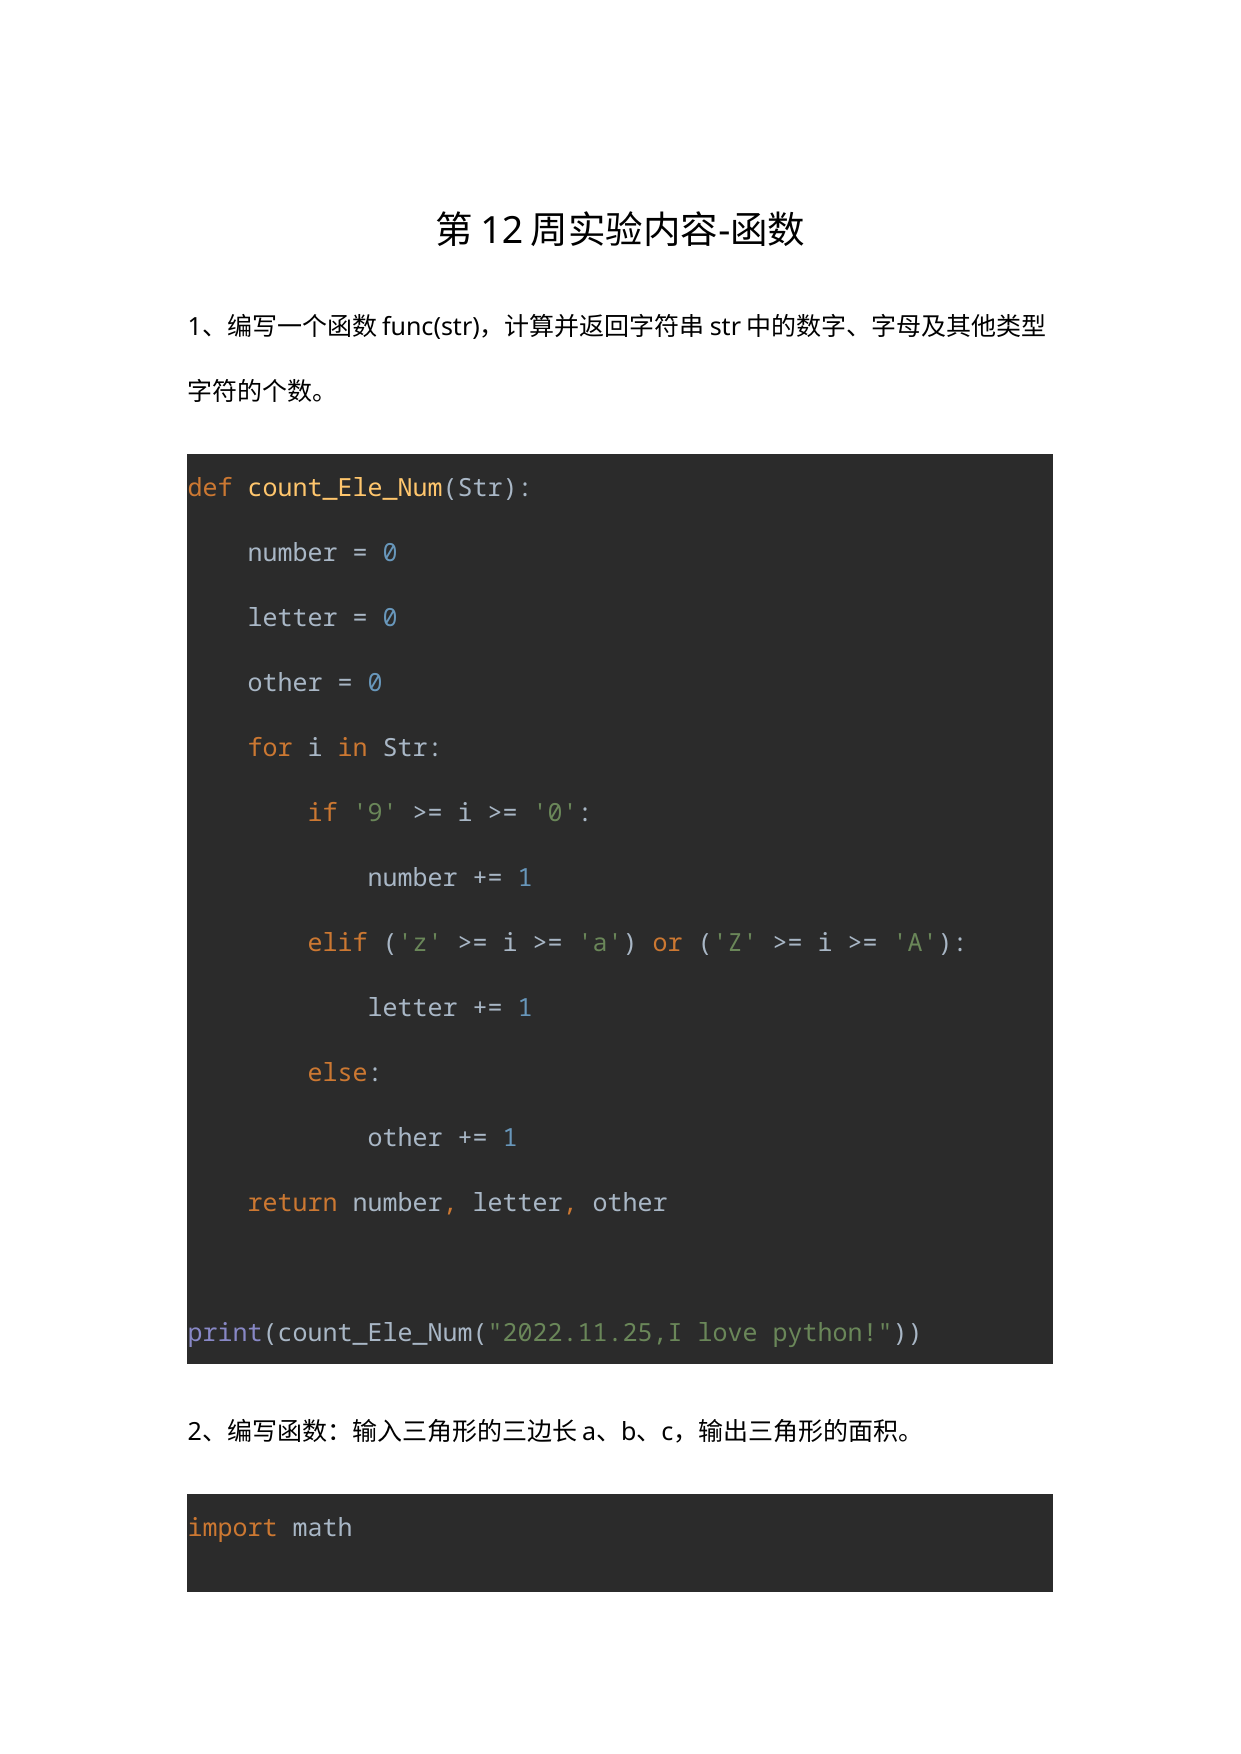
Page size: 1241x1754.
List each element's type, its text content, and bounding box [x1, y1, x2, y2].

text other = 0 [187, 649, 1053, 714]
text letter = 0 [187, 584, 1053, 649]
list 编写一个函数func(str)，计算并返回字符串str中的数字、字母及其他类型字符的个数。 [187, 292, 1053, 422]
text other += 1 [187, 1104, 1053, 1169]
text def count_Ele_Num(Str): [187, 454, 1053, 519]
text return number, letter, other [187, 1169, 1053, 1234]
text number += 1 [187, 844, 1053, 909]
text if '9' >= i >= '0': [187, 779, 1053, 844]
text number = 0 [187, 519, 1053, 584]
text print(count_Ele_Num("2022.11.25,I love python!")) [187, 1299, 1053, 1364]
text import math [187, 1494, 1053, 1559]
text 2、编写函数：输入三角形的三边长a、b、c，输出三角形的面积。 [187, 1397, 1053, 1462]
text elif ('z' >= i >= 'a') or ('Z' >= i >= 'A'): [187, 909, 1053, 974]
text for i in Str: [187, 714, 1053, 779]
text else: [187, 1039, 1053, 1104]
text 第12周实验内容-函数 [187, 194, 1053, 259]
text letter += 1 [187, 974, 1053, 1039]
